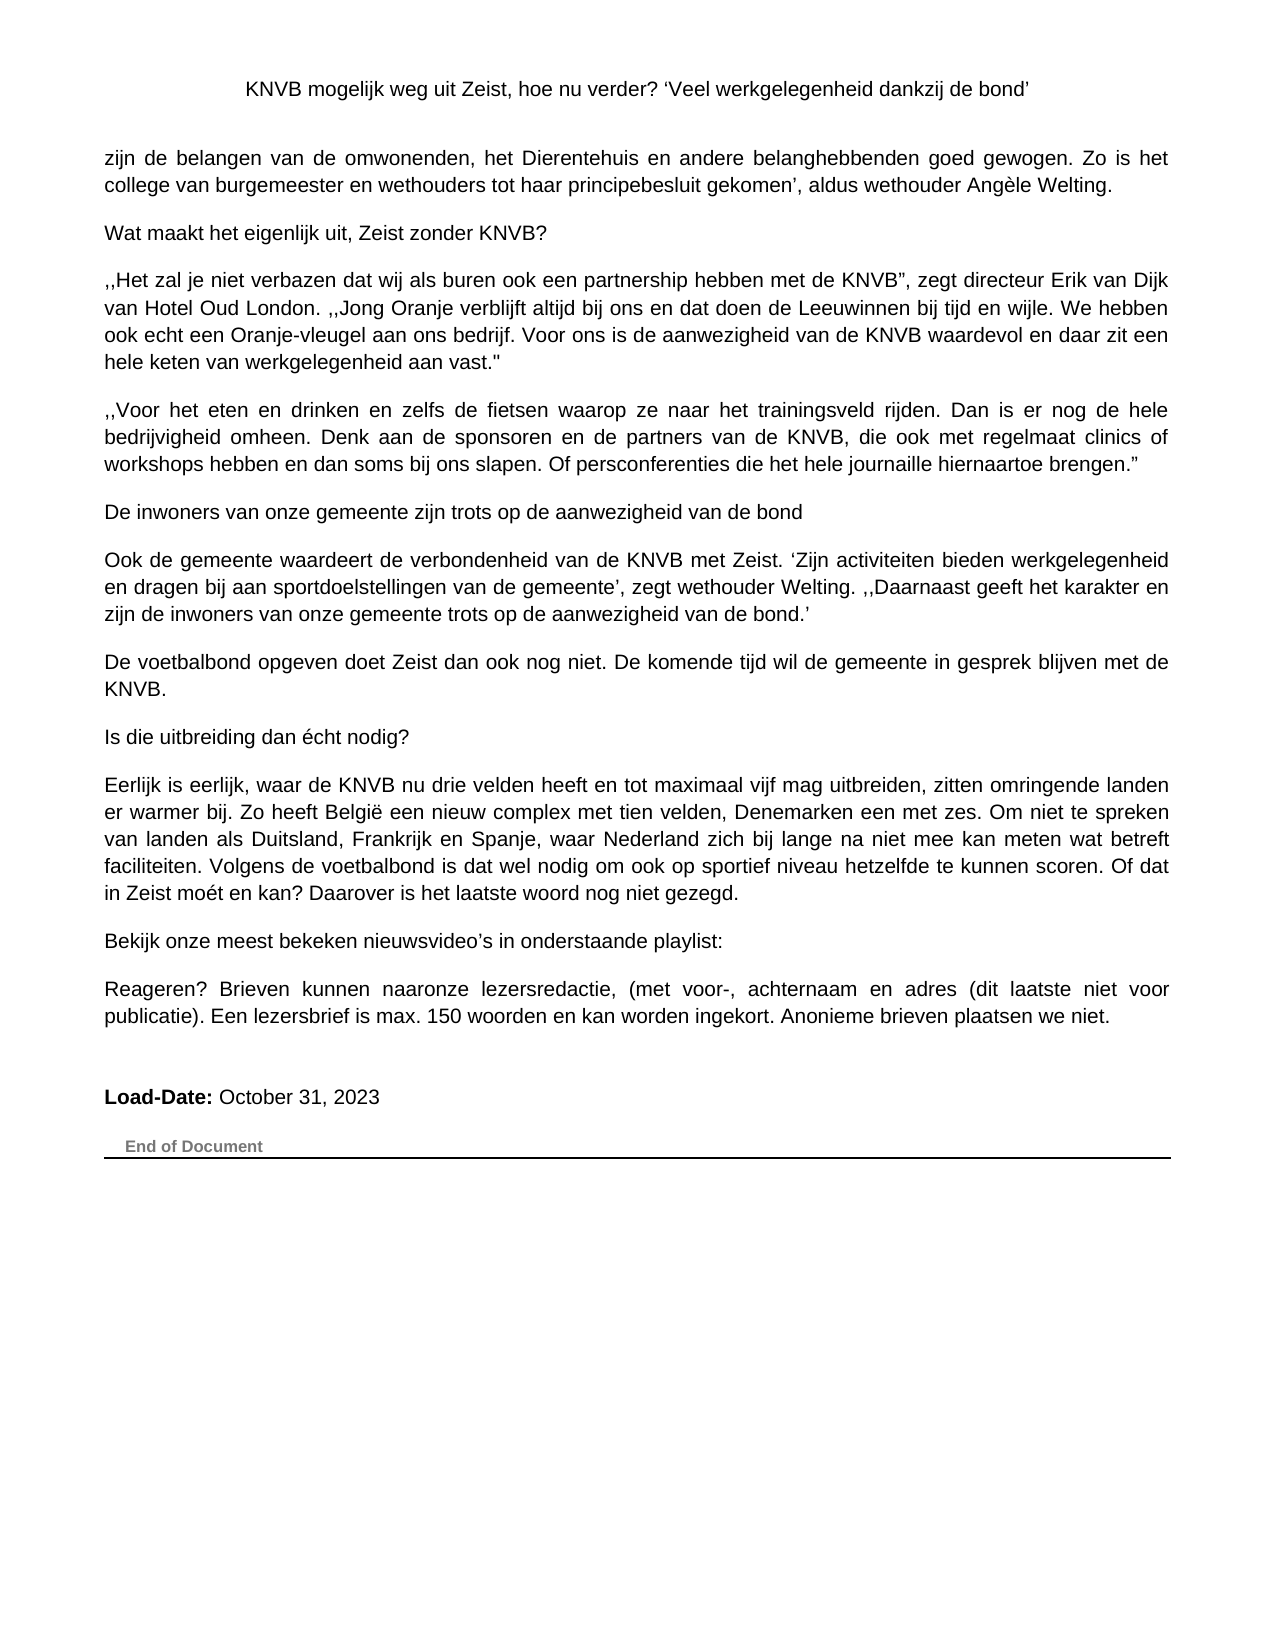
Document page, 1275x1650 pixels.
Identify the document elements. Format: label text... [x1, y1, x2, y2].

text Bekijk onze meest bekeken nieuwsvideo’s in onderstaande playlist: [104, 926, 1171, 953]
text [104, 142, 1171, 196]
text Eerlijk is eerlijk, waar de KNVB nu drie velden heeft en tot maximaal vijf mag uitbreiden, zitten omringende landen er warmer bij. Zo heeft België een nieuw complex met tien velden, Denemarken een met zes. Om niet te spreken van landen als Duitsland, Frankrijk en Spanje, waar Nederland zich bij lange na niet mee kan meten wat betreft faciliteiten. Volgens de voetbalbond is dat wel nodig om ook op sportief niveau hetzelfde te kunnen scoren. Of dat in Zeist moét en kan? Daarover is het laatste woord nog niet gezegd. [104, 769, 1171, 905]
text ,,Het zal je niet verbazen dat wij als buren ook een partnership hebben met de KNVB”, zegt directeur Erik van Dijk van Hotel Oud London. ,,Jong Oranje verblijft altijd bij ons en dat doen de Leeuwinnen bij tijd en wijle. We hebben ook echt een Oranje-vleugel aan ons bedrijf. Voor ons is de aanwezigheid van de KNVB waardevol en daar zit een hele keten van werkgelegenheid aan vast." [104, 265, 1171, 373]
text Load-Date: October 31, 2023 [104, 1053, 1171, 1108]
text Is die uitbreiding dan écht nodig? [104, 721, 1171, 748]
text ,,Voor het eten en drinken en zelfs de fietsen waarop ze naar het trainingsveld rijden. Dan is er nog de hele bedrijvigheid omheen. Denk aan de sponsoren en de partners van de KNVB, die ook met regelmaat clinics of workshops hebben en dan soms bij ons slapen. Of persconferenties die het hele journaille hiernaartoe brengen.” [104, 394, 1171, 476]
text De inwoners van onze gemeente zijn trots op de aanwezigheid van de bond [104, 496, 1171, 523]
text Wat maakt het eigenlijk uit, Zeist zonder KNVB? [104, 217, 1171, 244]
text Ook de gemeente waardeert de verbondenheid van de KNVB met Zeist. ‘Zijn activiteiten bieden werkgelegenheid en dragen bij aan sportdoelstellingen van de gemeente’, zegt wethouder Welting. ,,Daarnaast geeft het karakter en zijn de inwoners van onze gemeente trots op de aanwezigheid van de bond.’ [104, 544, 1171, 626]
text De voetbalbond opgeven doet Zeist dan ook nog niet. De komende tijd wil de gemeente in gesprek blijven met de KNVB. [104, 646, 1171, 701]
text End of Document [125, 1137, 1171, 1156]
text Reageren? Brieven kunnen naaronze lezersredactie, (met voor-, achternaam en adres (dit laatste niet voor publicatie). Een lezersbrief is max. 150 woorden en kan worden ingekort. Anonieme brieven plaatsen we niet. [104, 973, 1171, 1028]
